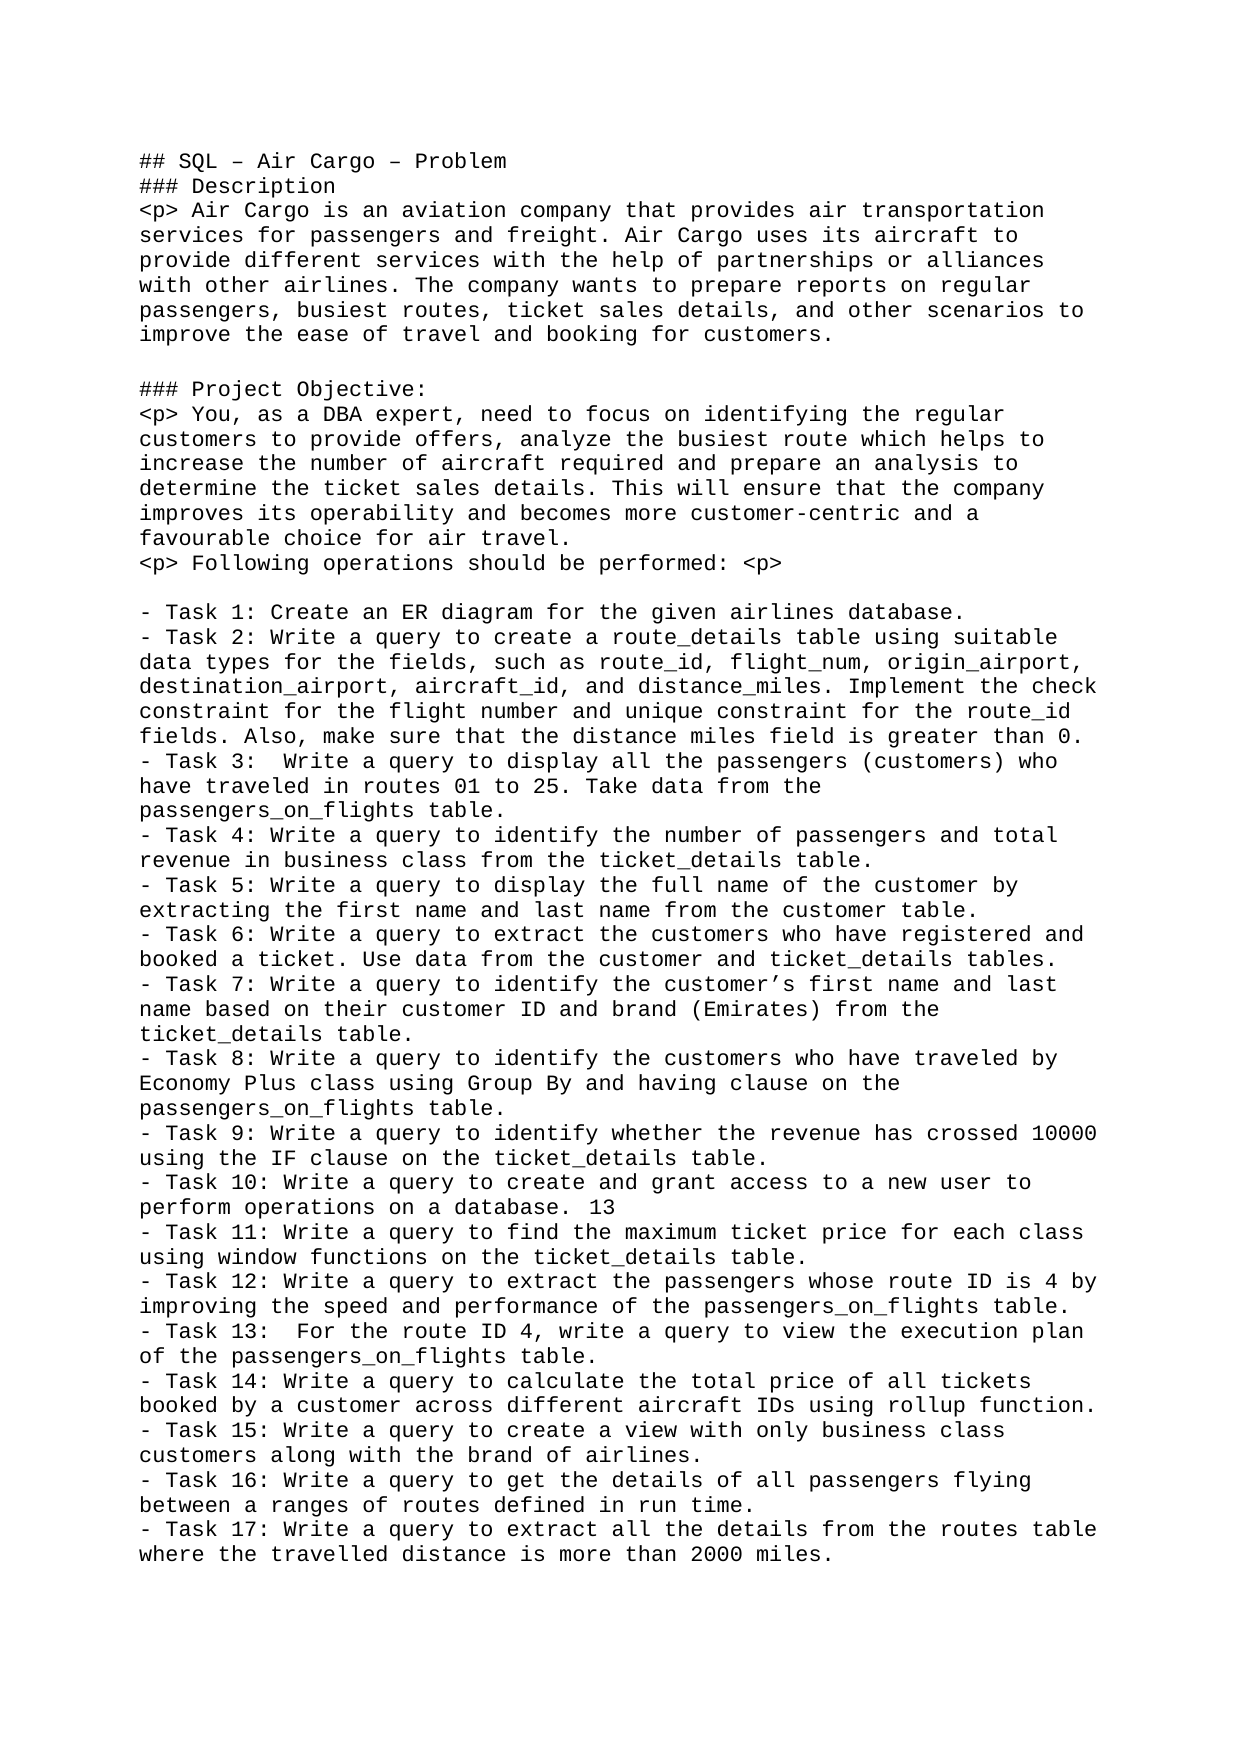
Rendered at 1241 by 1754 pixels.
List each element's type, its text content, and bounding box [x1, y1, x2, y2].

text - Task 5: Write a query to display the full name of the customer by extracting the first name and last name from the customer table. [139, 874, 1101, 923]
text - Task 8: Write a query to identify the customers who have traveled by Economy Plus class using Group By and having clause on the passengers_on_flights table. [139, 1047, 1101, 1122]
text - Task 9: Write a query to identify whether the revenue has crossed 10000 using the IF clause on the ticket_details table. [139, 1122, 1101, 1171]
text ## SQL – Air Cargo – Problem [139, 150, 1101, 175]
text ### Description [139, 175, 1101, 199]
text - Task 2: Write a query to create a route_details table using suitable data types for the fields, such as route_id, flight_num, origin_airport, destination_airport, aircraft_id, and distance_miles. Implement the check constraint for the flight number and unique constraint for the route_id fields. Also, make sure that the distance miles field is greater than 0. [139, 626, 1101, 750]
text - Task 13: For the route ID 4, write a query to view the execution plan of the passengers_on_flights table. [139, 1320, 1101, 1370]
text <p> Air Cargo is an aviation company that provides air transportation services for passengers and freight. Air Cargo uses its aircraft to provide different services with the help of partnerships or alliances with other airlines. The company wants to prepare reports on regular passengers, busiest routes, ticket sales details, and other scenarios to improve the ease of travel and booking for customers. [139, 199, 1101, 348]
text - Task 16: Write a query to get the details of all passengers flying between a ranges of routes defined in run time. [139, 1469, 1101, 1518]
text - Task 17: Write a query to extract all the details from the routes table where the travelled distance is more than 2000 miles. [139, 1518, 1101, 1568]
text - Task 4: Write a query to identify the number of passengers and total revenue in business class from the ticket_details table. [139, 824, 1101, 874]
text - Task 6: Write a query to extract the customers who have registered and booked a ticket. Use data from the customer and ticket_details tables. [139, 923, 1101, 973]
text - Task 11: Write a query to find the maximum ticket price for each class using window functions on the ticket_details table. [139, 1221, 1101, 1271]
text - Task 14: Write a query to calculate the total price of all tickets booked by a customer across different aircraft IDs using rollup function. [139, 1370, 1101, 1419]
text - Task 12: Write a query to extract the passengers whose route ID is 4 by improving the speed and performance of the passengers_on_flights table. [139, 1271, 1101, 1320]
text - Task 7: Write a query to identify the customer’s first name and last name based on their customer ID and brand (Emirates) from the ticket_details table. [139, 973, 1101, 1047]
text ### Project Objective: [139, 378, 1101, 403]
text <p> You, as a DBA expert, need to focus on identifying the regular customers to provide offers, analyze the busiest route which helps to increase the number of aircraft required and prepare an analysis to determine the ticket sales details. This will ensure that the company improves its operability and becomes more customer-centric and a favourable choice for air travel. [139, 403, 1101, 552]
text - Task 15: Write a query to create a view with only business class customers along with the brand of airlines. [139, 1419, 1101, 1469]
text - Task 1: Create an ER diagram for the given airlines database. [139, 601, 1101, 626]
text - Task 3: Write a query to display all the passengers (customers) who have traveled in routes 01 to 25. Take data from the passengers_on_flights table. [139, 750, 1101, 824]
text - Task 10: Write a query to create and grant access to a new user to perform operations on a database. 13 [139, 1171, 1101, 1221]
text <p> Following operations should be performed: <p> [139, 552, 1101, 576]
